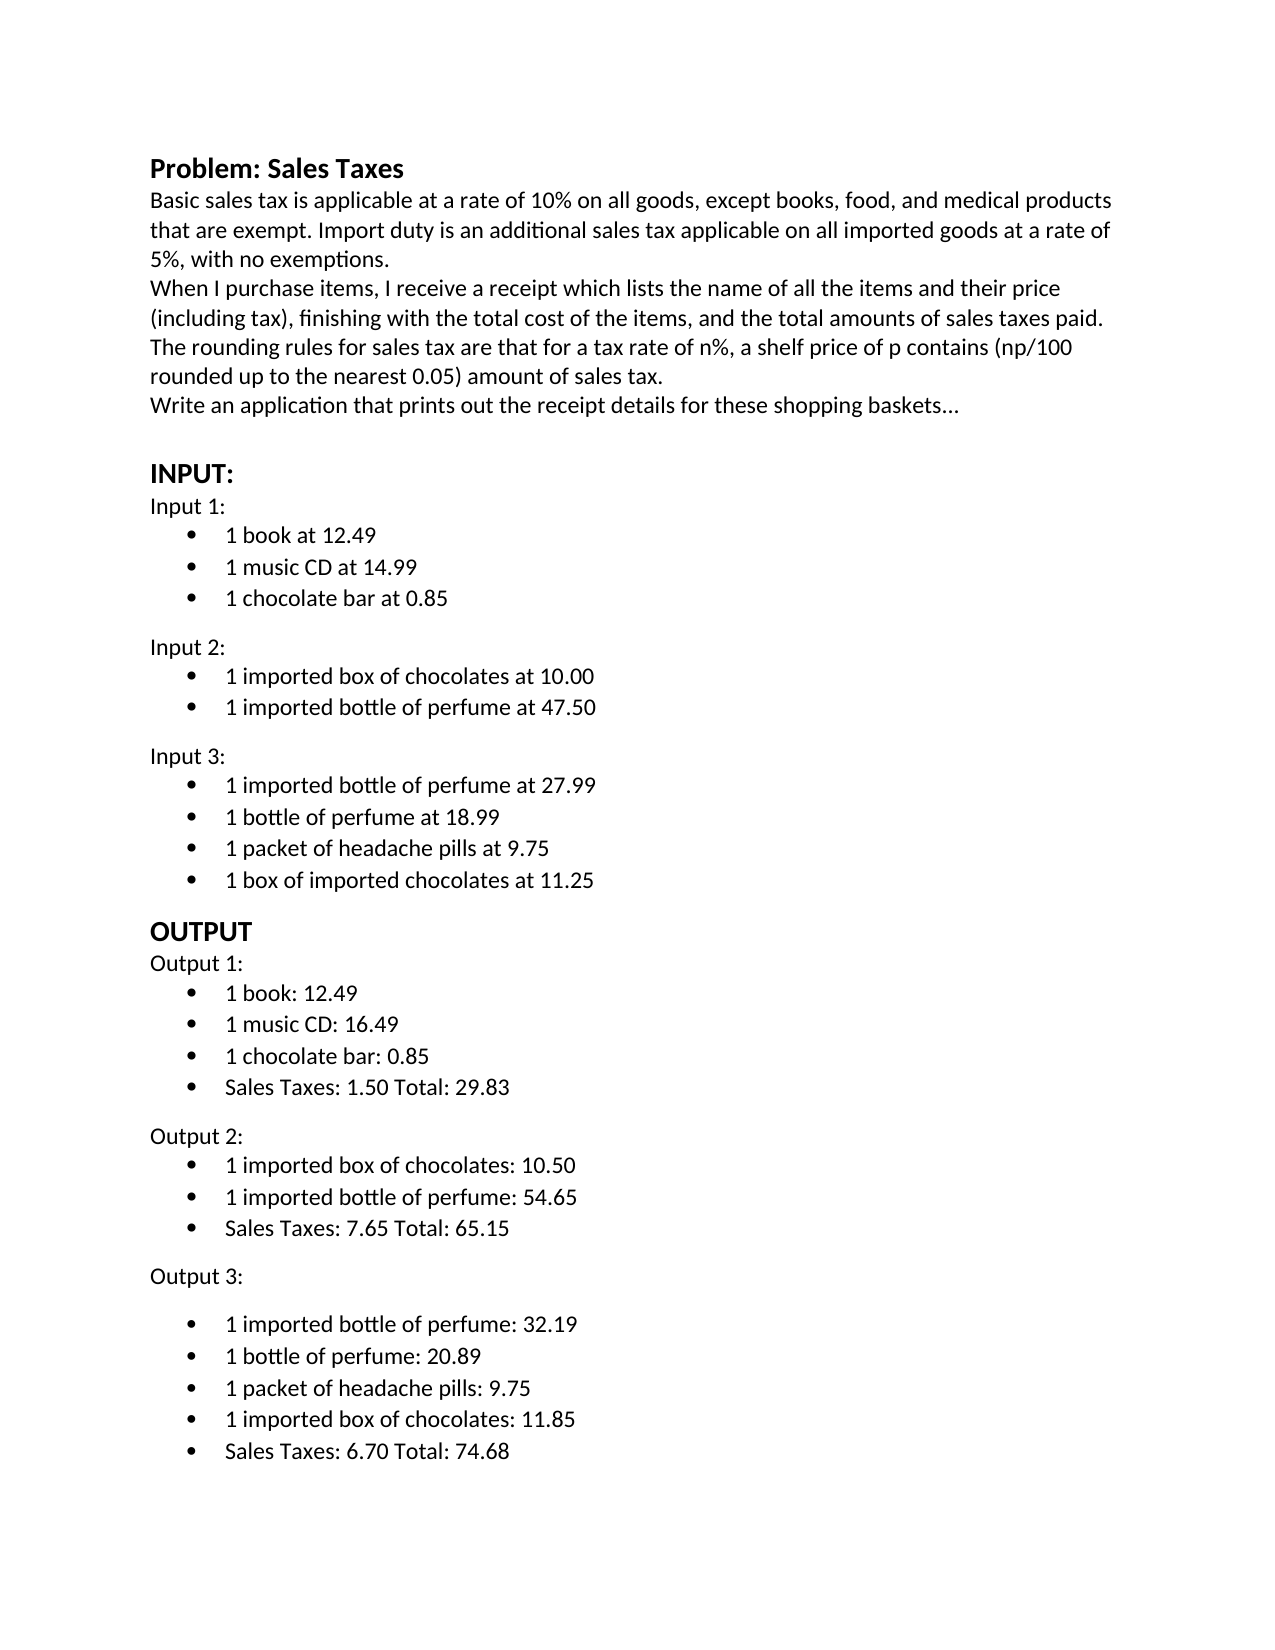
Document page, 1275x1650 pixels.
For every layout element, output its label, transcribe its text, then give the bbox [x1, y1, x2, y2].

list 1 packet of headache pills: 9.75 [187, 1373, 1125, 1402]
list 1 packet of headache pills at 9.75 [187, 833, 1125, 862]
text Output 1: [150, 948, 1125, 978]
list Sales Taxes: 7.65 Total: 65.15 [187, 1213, 1125, 1242]
list 1 imported box of chocolates: 11.85 [187, 1404, 1125, 1433]
text Input 1: [150, 491, 1125, 520]
list Sales Taxes: 6.70 Total: 74.68 [187, 1436, 1125, 1465]
text Problem: Sales Taxes [150, 150, 1125, 186]
list 1 box of imported chocolates at 11.25 [187, 865, 1125, 894]
text Input 2: [150, 632, 1125, 661]
text Basic sales tax is applicable at a rate of 10% on all goods, except books, food, and medical products that are exempt. Import duty is an additional sales tax applicable on all imported goods at a rate of 5%, with no exemptions. [150, 186, 1125, 273]
list 1 imported box of chocolates: 10.50 [187, 1150, 1125, 1179]
list 1 imported bottle of perfume at 27.99 [187, 770, 1125, 799]
text Output 3: [150, 1261, 1125, 1291]
list Sales Taxes: 1.50 Total: 29.83 [187, 1072, 1125, 1102]
list 1 chocolate bar: 0.85 [187, 1041, 1125, 1070]
text When I purchase items, I receive a receipt which lists the name of all the items and their price (including tax), finishing with the total cost of the items, and the total amounts of sales taxes paid. The rounding rules for sales tax are that for a tax rate of n%, a shelf price of p contains (np/100 rounded up to the nearest 0.05) amount of sales tax. [150, 273, 1125, 391]
list 1 bottle of perfume at 18.99 [187, 802, 1125, 831]
list 1 chocolate bar at 0.85 [187, 583, 1125, 613]
text Output 2: [150, 1121, 1125, 1150]
text INPUT: [150, 455, 1125, 491]
list 1 book at 12.49 [187, 520, 1125, 549]
text Input 3: [150, 741, 1125, 770]
list 1 bottle of perfume: 20.89 [187, 1341, 1125, 1370]
list 1 imported bottle of perfume at 47.50 [187, 692, 1125, 722]
list 1 imported bottle of perfume: 32.19 [187, 1309, 1125, 1339]
text Write an application that prints out the receipt details for these shopping baskets... [150, 391, 1125, 420]
list 1 music CD at 14.99 [187, 552, 1125, 581]
list 1 book: 12.49 [187, 978, 1125, 1007]
list 1 imported bottle of perfume: 54.65 [187, 1182, 1125, 1211]
list 1 music CD: 16.49 [187, 1009, 1125, 1039]
text OUTPUT [150, 913, 1125, 948]
list 1 imported box of chocolates at 10.00 [187, 661, 1125, 690]
